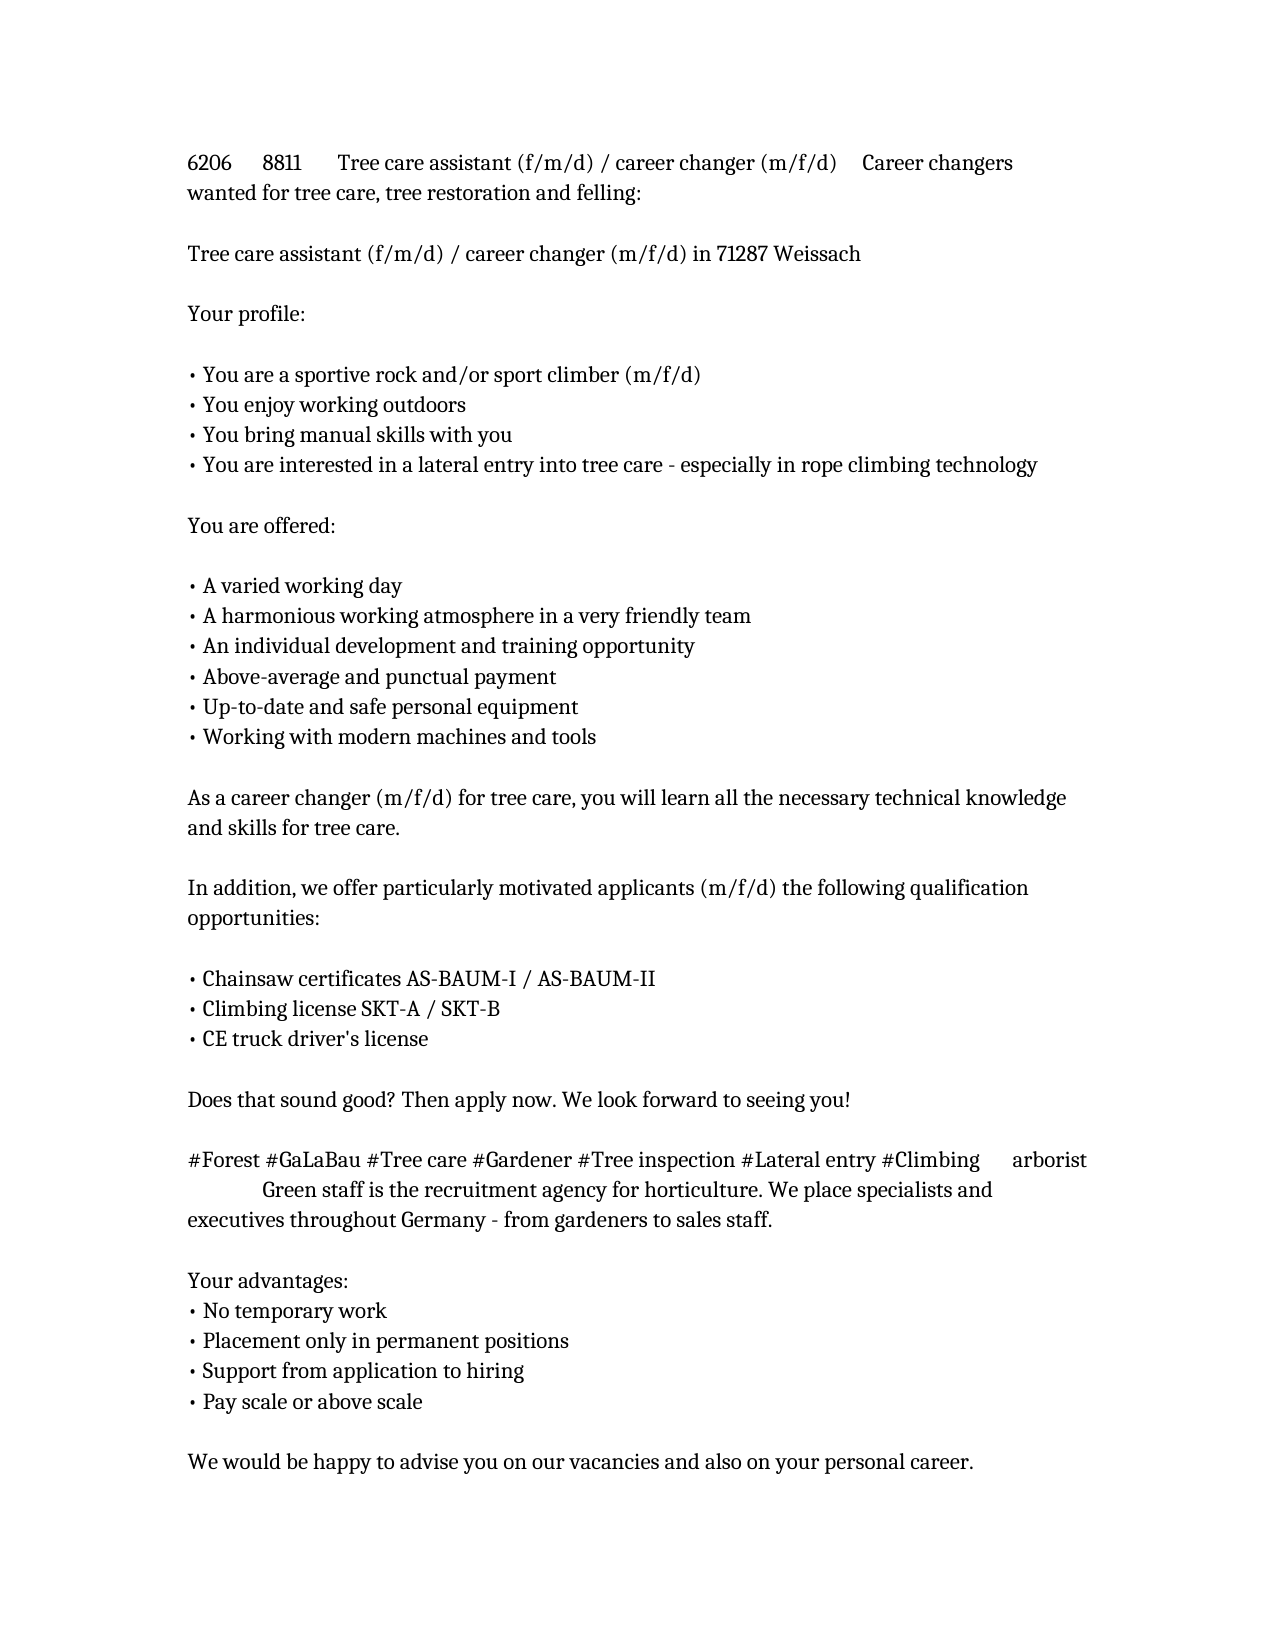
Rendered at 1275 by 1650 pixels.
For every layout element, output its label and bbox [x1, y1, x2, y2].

text [187, 150, 1087, 1475]
